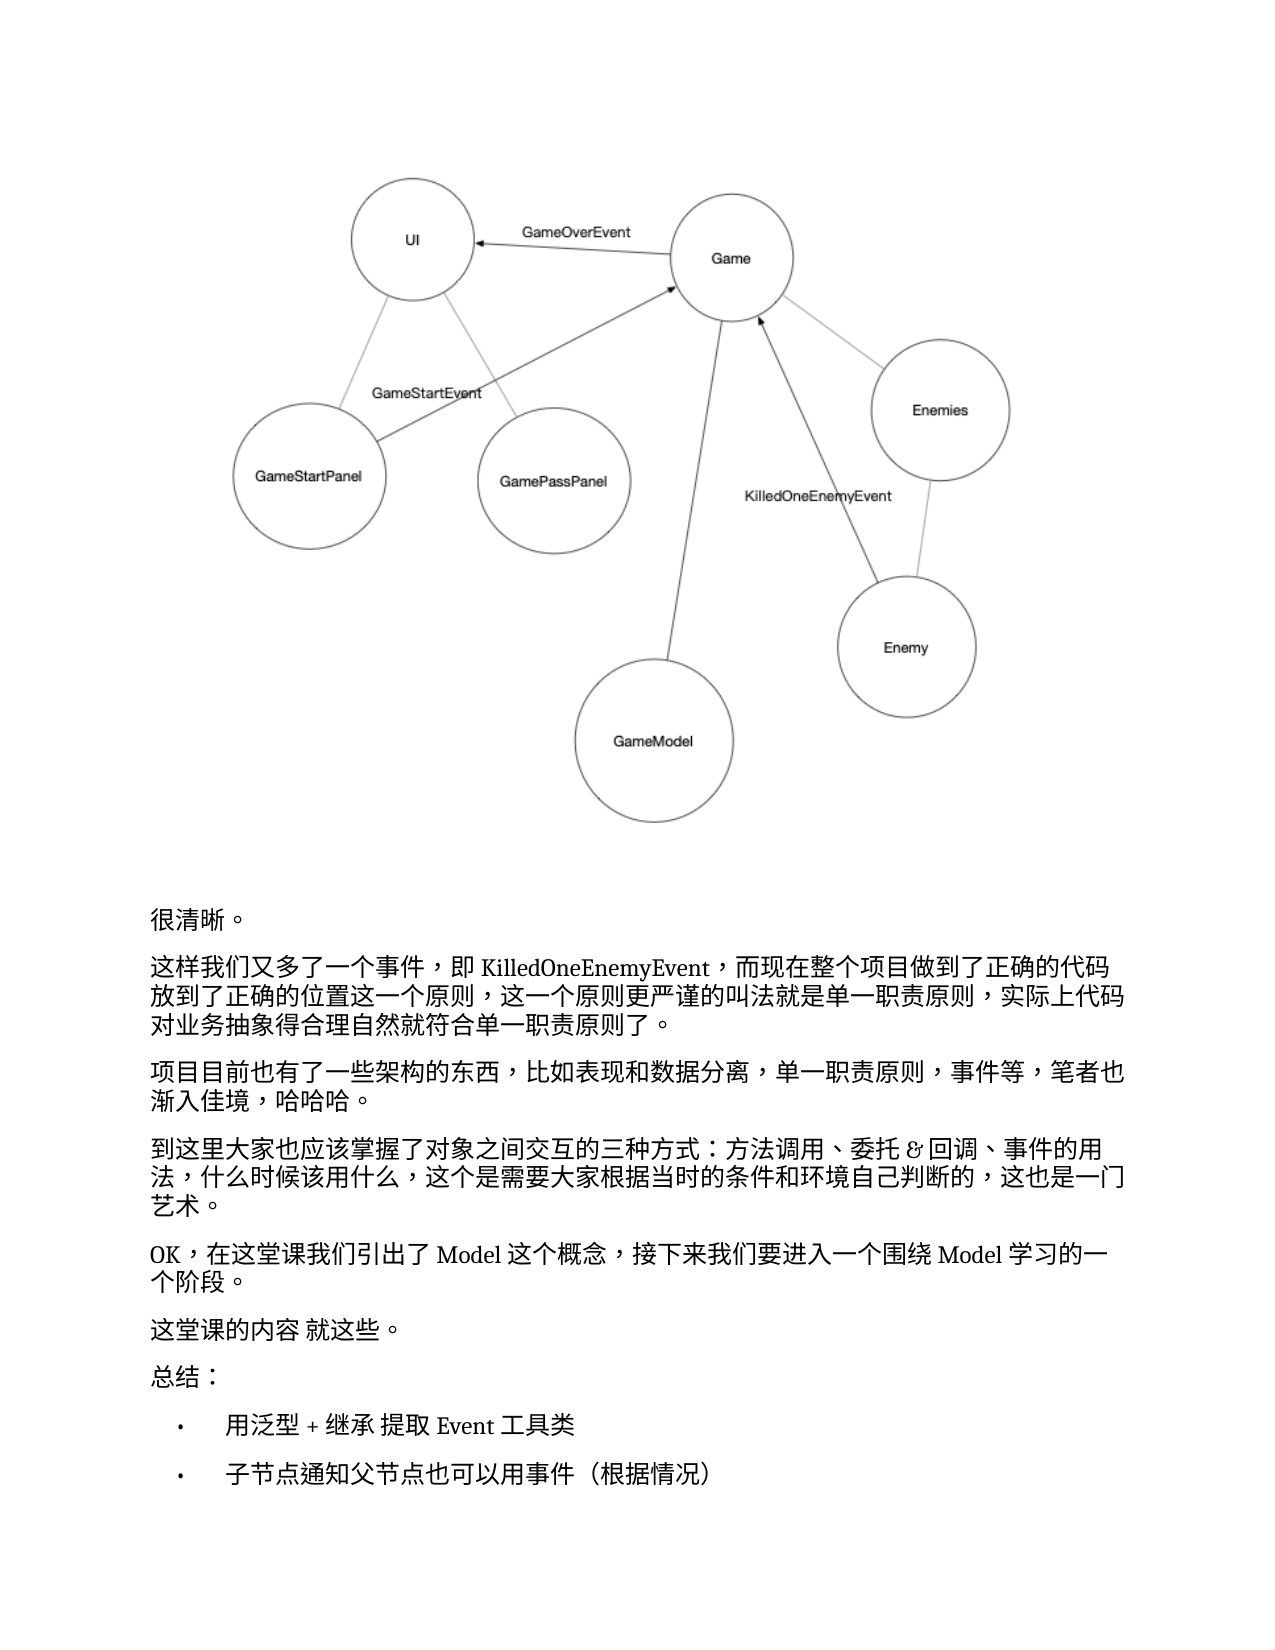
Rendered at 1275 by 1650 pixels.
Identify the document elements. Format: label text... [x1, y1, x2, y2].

picture [168, 150, 1044, 889]
text 这堂课的内容 就这些。 [150, 1317, 1125, 1346]
text 项目目前也有了一些架构的东西，比如表现和数据分离，单一职责原则，事件等，笔者也渐入佳境，哈哈哈。 [150, 1059, 1125, 1117]
list 子节点通知父节点也可以用事件（根据情况） [175, 1461, 1125, 1490]
text 到这里大家也应该掌握了对象之间交互的三种方式：方法调用、委托 & 回调、事件的用法，什么时候该用什么，这个是需要大家根据当时的条件和环境自己判断的，这也是一门艺术。 [150, 1136, 1125, 1222]
text 这样我们又多了一个事件，即 KilledOneEnemyEvent，而现在整个项目做到了正确的代码放到了正确的位置这一个原则，这一个原则更严谨的叫法就是单一职责原则，实际上代码对业务抽象得合理自然就符合单一职责原则了。 [150, 954, 1125, 1041]
text 很清晰。 [150, 907, 1125, 936]
text OK，在这堂课我们引出了 Model 这个概念，接下来我们要进入一个围绕 Model 学习的一个阶段。 [150, 1241, 1125, 1298]
list 用泛型 + 继承 提取 Event 工具类 [175, 1412, 1125, 1441]
text 总结： [150, 1364, 1125, 1393]
